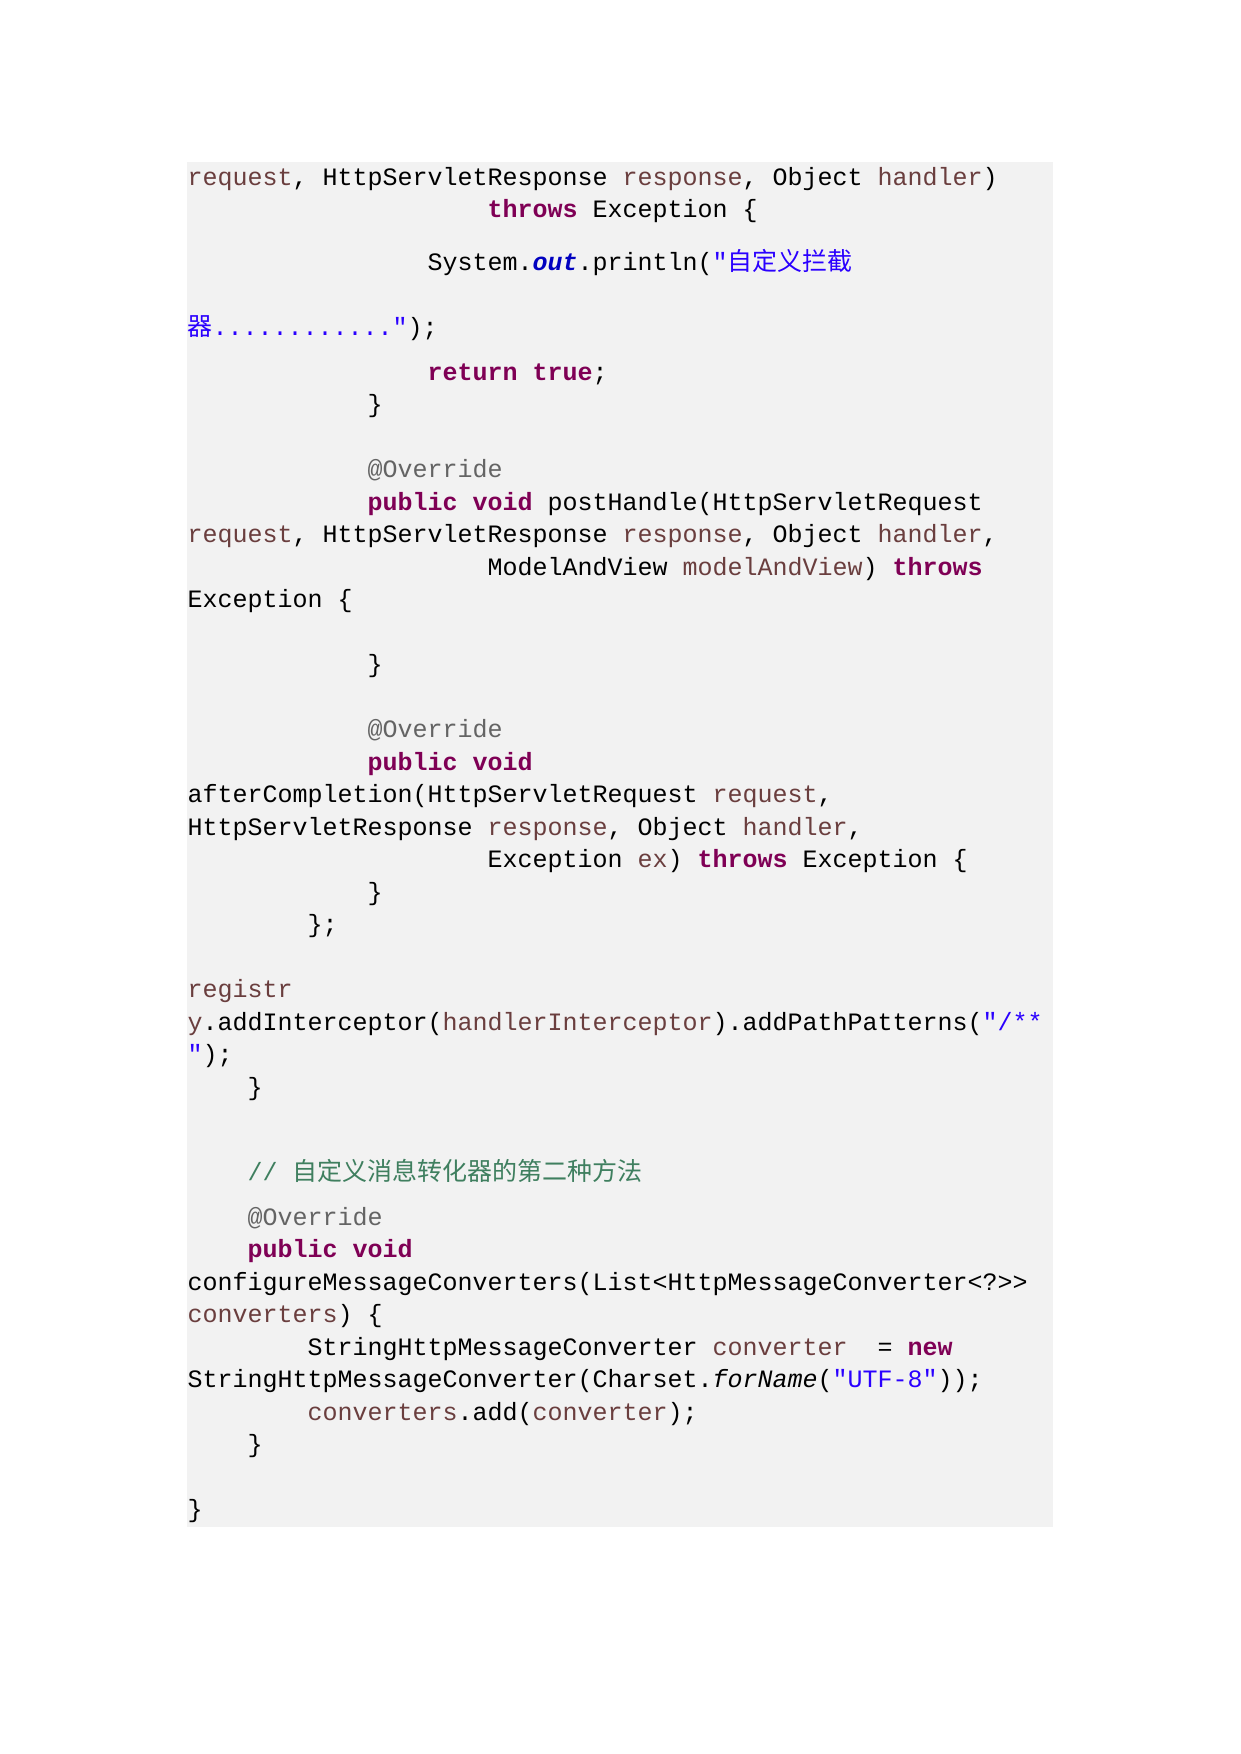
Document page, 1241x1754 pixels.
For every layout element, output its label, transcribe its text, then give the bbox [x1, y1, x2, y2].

text System.out.println("自定义拦截器............"); [187, 227, 1053, 357]
text ModelAndView modelAndView) throws Exception { [187, 552, 1053, 617]
text } [187, 1429, 1053, 1462]
text converters.add(converter); [187, 1397, 1053, 1429]
text @Override [187, 454, 1053, 487]
text @Override [187, 1202, 1053, 1234]
text return true; [187, 357, 1053, 389]
text Exception ex) throws Exception { [187, 844, 1053, 877]
text // 自定义消息转化器的第二种方法 [187, 1137, 1053, 1202]
text public void postHandle(HttpServletRequest request, HttpServletResponse response, Object handler, [187, 487, 1053, 552]
text } [187, 389, 1053, 422]
text } [187, 1072, 1053, 1104]
text public void configureMessageConverters(List<HttpMessageConverter<?>> converters) { [187, 1234, 1053, 1332]
text public void afterCompletion(HttpServletRequest request, HttpServletResponse response, Object handler, [187, 747, 1053, 844]
text throws Exception { [187, 194, 1053, 227]
text StringHttpMessageConverter converter = new StringHttpMessageConverter(Charset.forName("UTF-8")); [187, 1332, 1053, 1397]
text } [187, 877, 1053, 909]
text }; [187, 909, 1053, 942]
text } [187, 649, 1053, 682]
text @Override [187, 714, 1053, 747]
text registry.addInterceptor(handlerInterceptor).addPathPatterns("/**"); [187, 942, 1053, 1072]
text } [187, 1494, 1053, 1527]
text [187, 162, 1053, 194]
